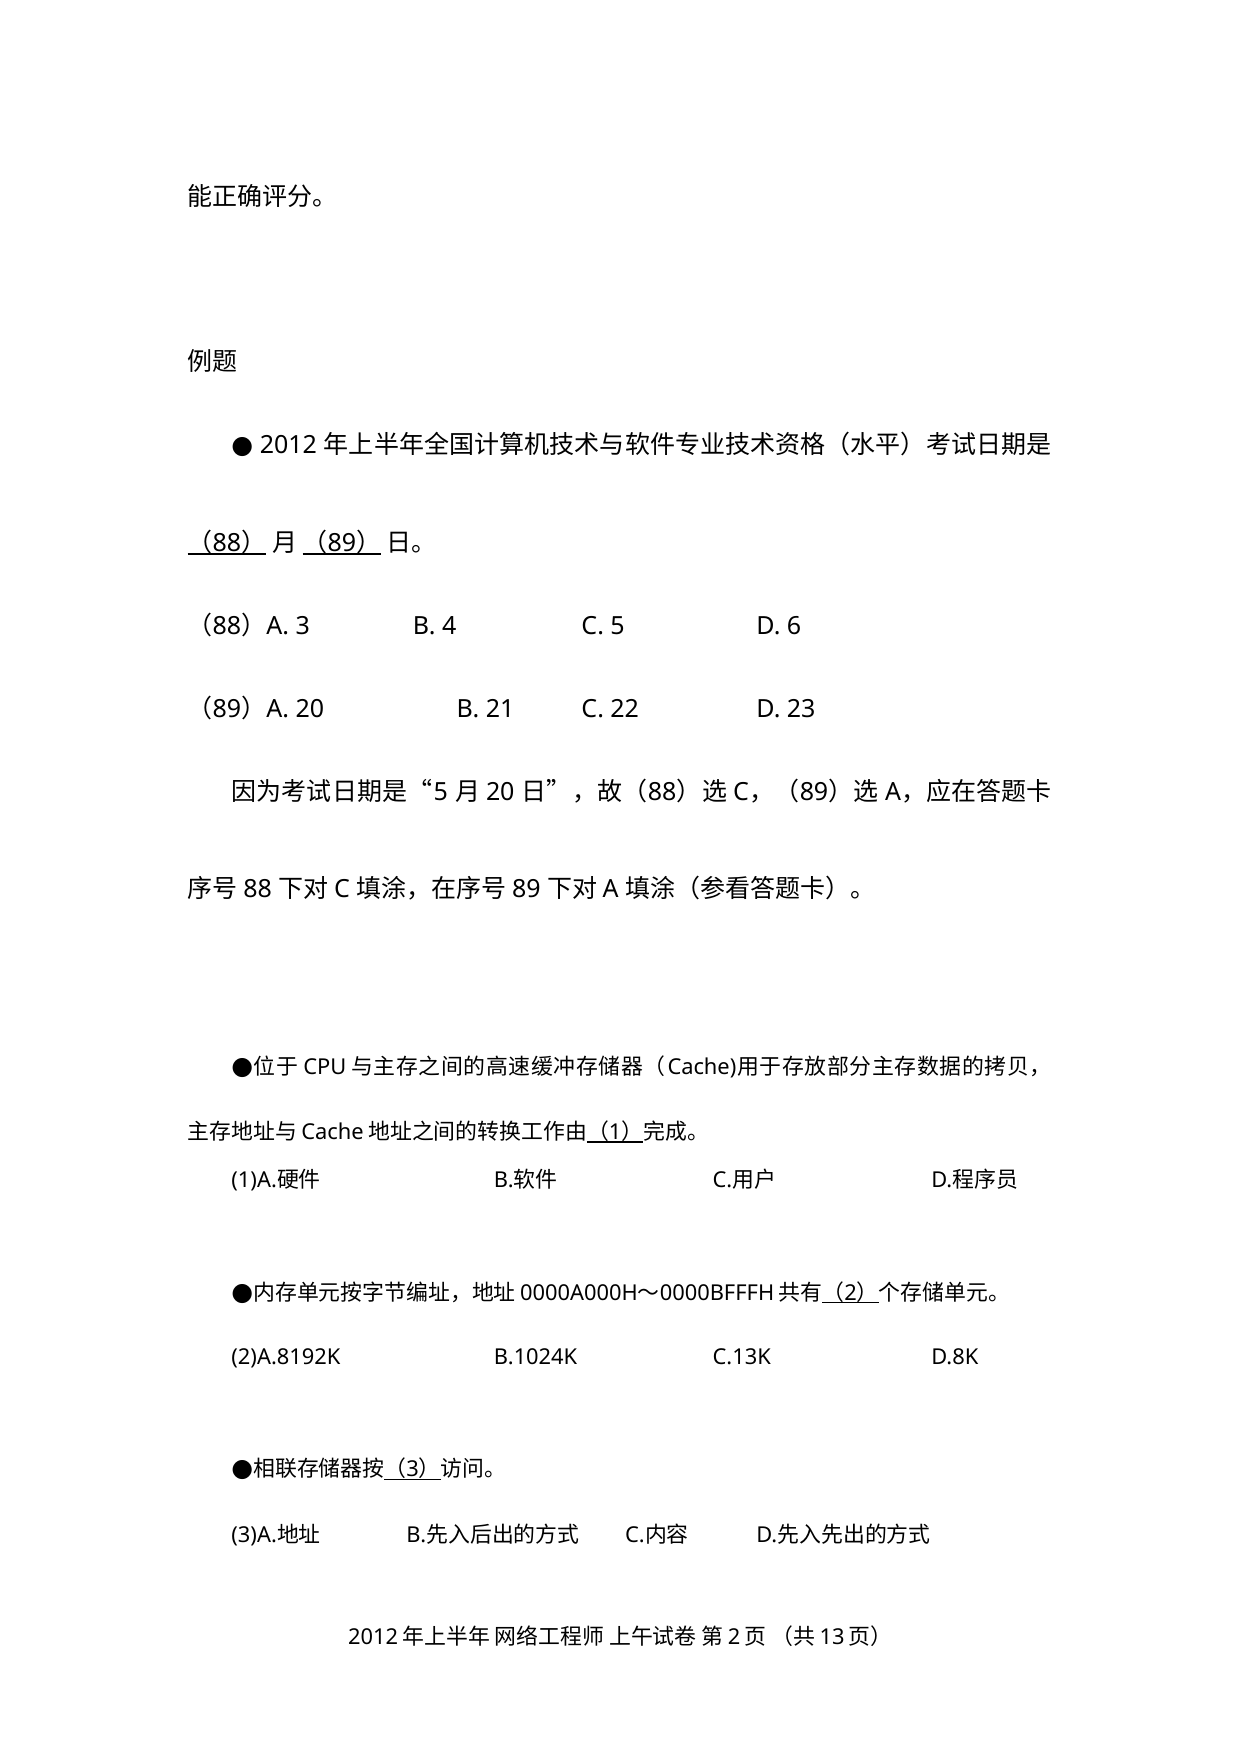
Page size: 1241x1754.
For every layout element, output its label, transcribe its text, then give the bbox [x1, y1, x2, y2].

text ●位于CPU与主存之间的高速缓冲存储器（Cache)用于存放部分主存数据的拷贝， 主存地址与Cache地址之间的转换工作由（1）完成。 [187, 1032, 1053, 1146]
text （88）A. 3 B. 4 C. 5 D. 6 [187, 591, 1053, 656]
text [187, 162, 1053, 227]
text （89）A. 20 B. 21 C. 22 D. 23 [187, 674, 1053, 739]
text ● 2012 年上半年全国计算机技术与软件专业技术资格（水平）考试日期是（88） 月 （89） 日。 [187, 410, 1053, 573]
text ●相联存储器按（3）访问。 [187, 1434, 1053, 1499]
text 例题 [187, 327, 1053, 392]
text ●内存单元按字节编址，地址0000A000H〜0000BFFFH共有（2）个存储单元。 [187, 1258, 1053, 1323]
text (3)A.地址 B.先入后出的方式 C.内容 D.先入先出的方式 [187, 1517, 1053, 1549]
text 因为考试日期是“5 月 20 日”，故（88）选 C，（89）选 A，应在答题卡序号 88 下对 C 填涂，在序号 89 下对 A 填涂（参看答题卡）。 [187, 757, 1053, 919]
text (2)A.8192K B.1024K C.13K D.8K [187, 1340, 1053, 1372]
text (1)A.硬件 B.软件 C.用户 D.程序员 [187, 1162, 1053, 1194]
